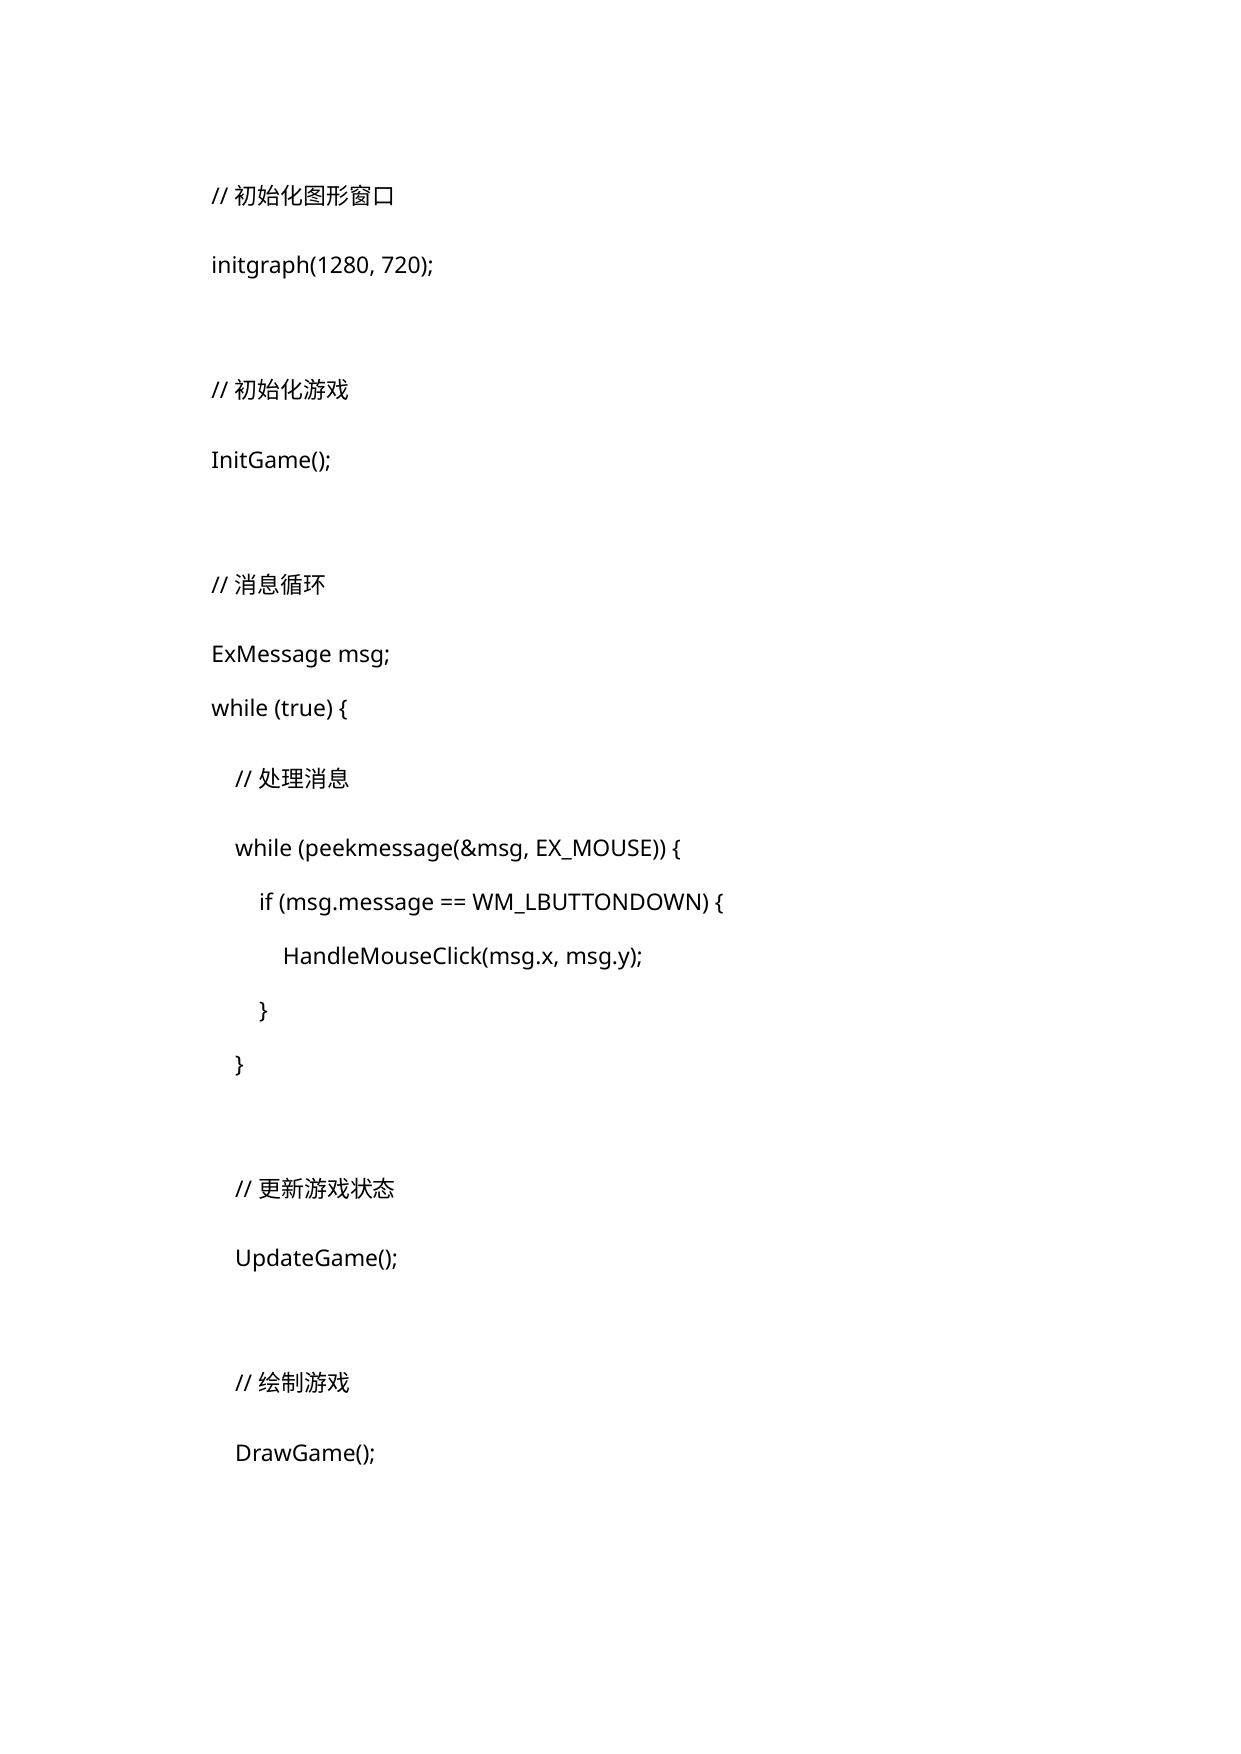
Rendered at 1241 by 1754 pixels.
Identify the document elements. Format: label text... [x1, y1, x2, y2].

text // 消息循环 [187, 551, 1053, 616]
text // 处理消息 [187, 745, 1053, 810]
text InitGame(); [187, 443, 1053, 476]
text UpdateGame(); [187, 1242, 1053, 1274]
text // 更新游戏状态 [187, 1155, 1053, 1220]
text initgraph(1280, 720); [187, 249, 1053, 281]
text } [187, 993, 1053, 1026]
text HandleMouseClick(msg.x, msg.y); [187, 939, 1053, 972]
text if (msg.message == WM_LBUTTONDOWN) { [187, 886, 1053, 918]
text while (peekmessage(&msg, EX_MOUSE)) { [187, 832, 1053, 864]
text while (true) { [187, 691, 1053, 724]
text ExMessage msg; [187, 637, 1053, 670]
text } [187, 1047, 1053, 1080]
text // 初始化游戏 [187, 356, 1053, 421]
text DrawGame(); [187, 1436, 1053, 1468]
text // 初始化图形窗口 [187, 162, 1053, 227]
text // 绘制游戏 [187, 1349, 1053, 1414]
